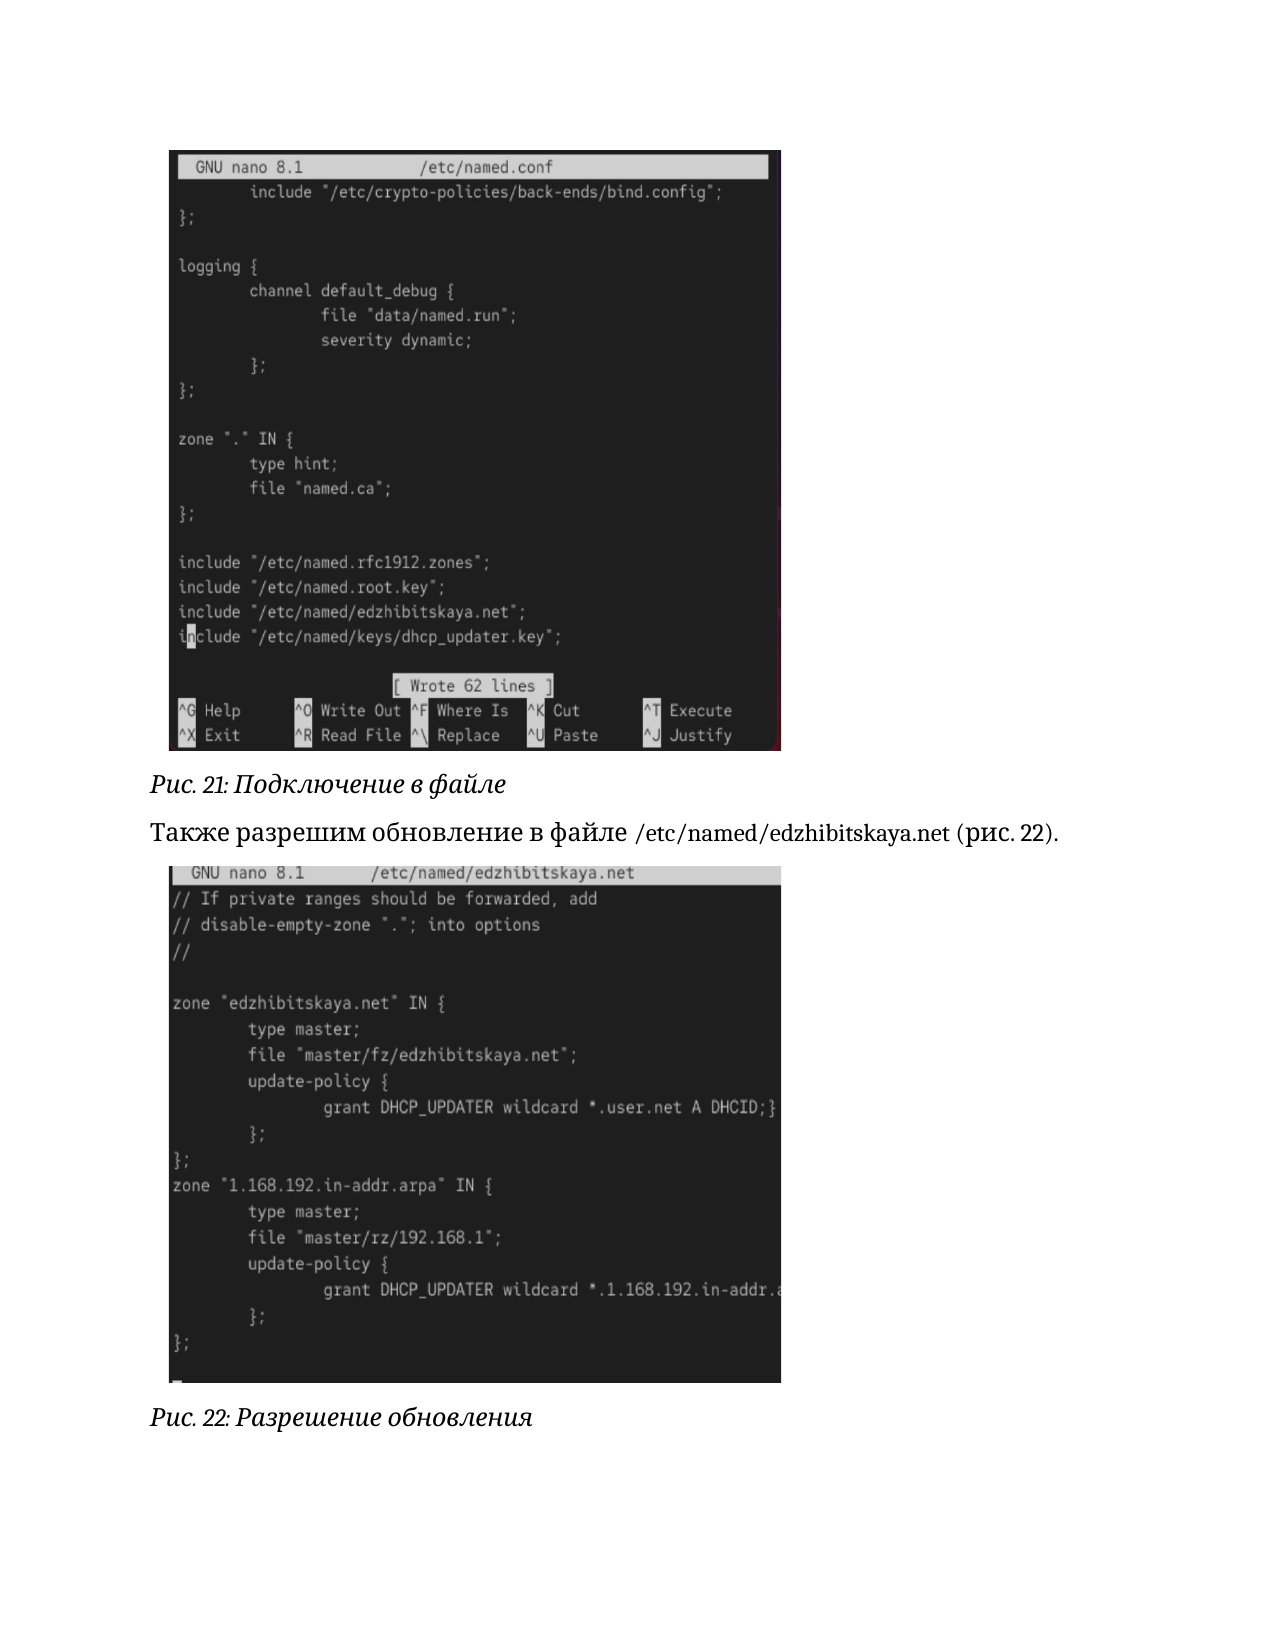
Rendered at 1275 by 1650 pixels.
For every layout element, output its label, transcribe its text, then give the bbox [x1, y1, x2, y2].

picture [168, 866, 782, 1383]
text Также разрешим обновление в файле /etc/named/edzhibitskaya.net (рис. 22). [150, 818, 1125, 847]
text Рис. 22: Разрешение обновления [150, 1403, 1125, 1432]
picture [168, 150, 782, 751]
text Рис. 21: Подключение в файле [150, 771, 1125, 800]
